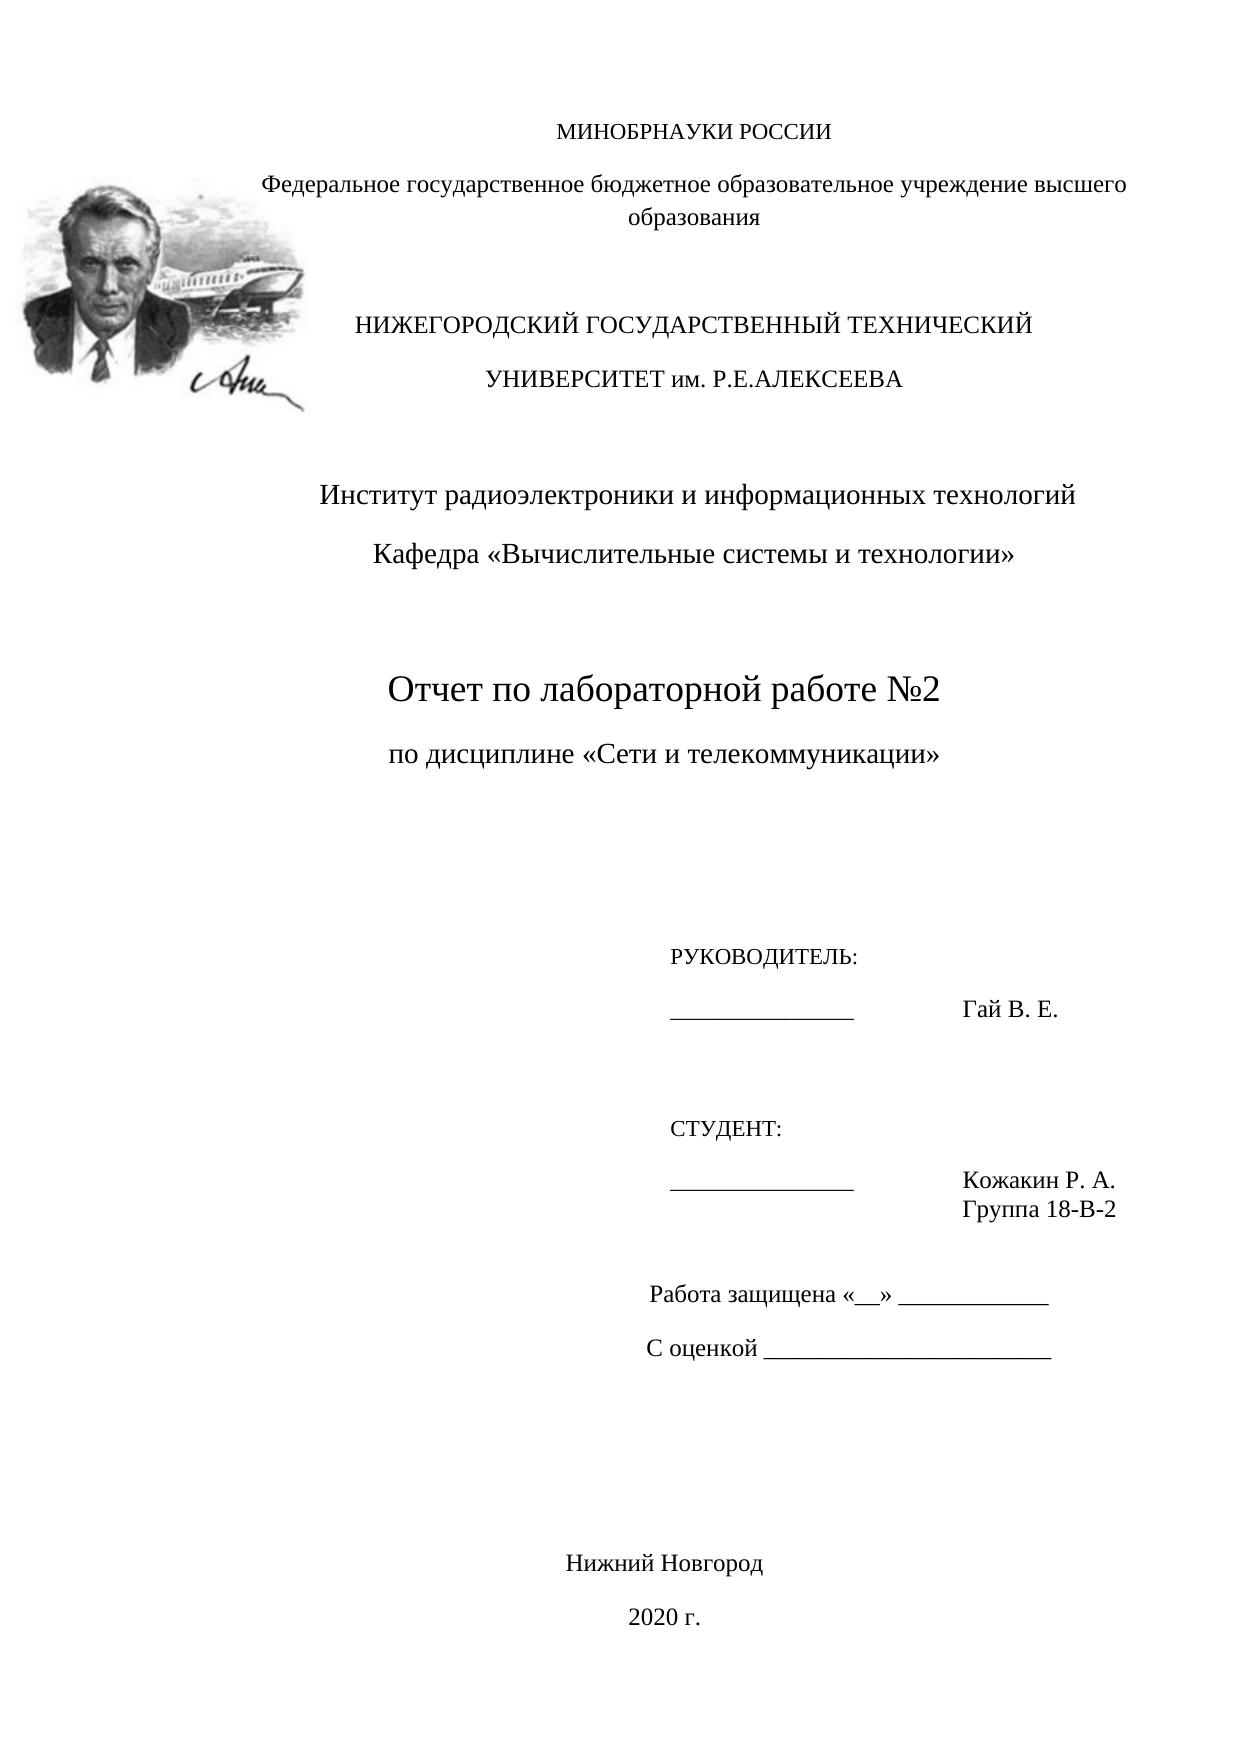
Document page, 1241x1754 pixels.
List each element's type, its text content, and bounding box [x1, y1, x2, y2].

text СТУДЕНТ: [664, 1114, 1152, 1141]
text Нижний Новгород [177, 1548, 1152, 1577]
text 2020 г. [177, 1602, 1152, 1631]
text УНИВЕРСИТЕТ им. Р.Е.АЛЕКСЕЕВА [236, 364, 1152, 392]
text НИЖЕГОРОДСКИЙ ГОСУДАРСТВЕННЫЙ ТЕХНИЧЕСКИЙ [236, 310, 1152, 339]
text С оценкой _______________________ [472, 1333, 1152, 1362]
text по дисциплине «Сети и телекоммуникации» [177, 737, 1152, 770]
text РУКОВОДИТЕЛЬ: [664, 943, 1152, 969]
text Институт радиоэлектроники и информационных технологий [236, 477, 1152, 511]
text Федеральное государственное бюджетное образовательное учреждение высшего образования [236, 169, 1152, 231]
text Кафедра «Вычислительные системы и технологии» [236, 536, 1152, 570]
text МИНОБРНАУКИ РОССИИ [236, 118, 1152, 144]
text ________________ Кожакин Р. А. [664, 1166, 1152, 1194]
text ________________ Гай В. Е. [664, 994, 1152, 1023]
text Группа 18-В-2 [664, 1194, 1152, 1223]
text Работа защищена «__» ____________ [472, 1279, 1152, 1308]
text Отчет по лабораторной работе №2 [177, 666, 1152, 709]
